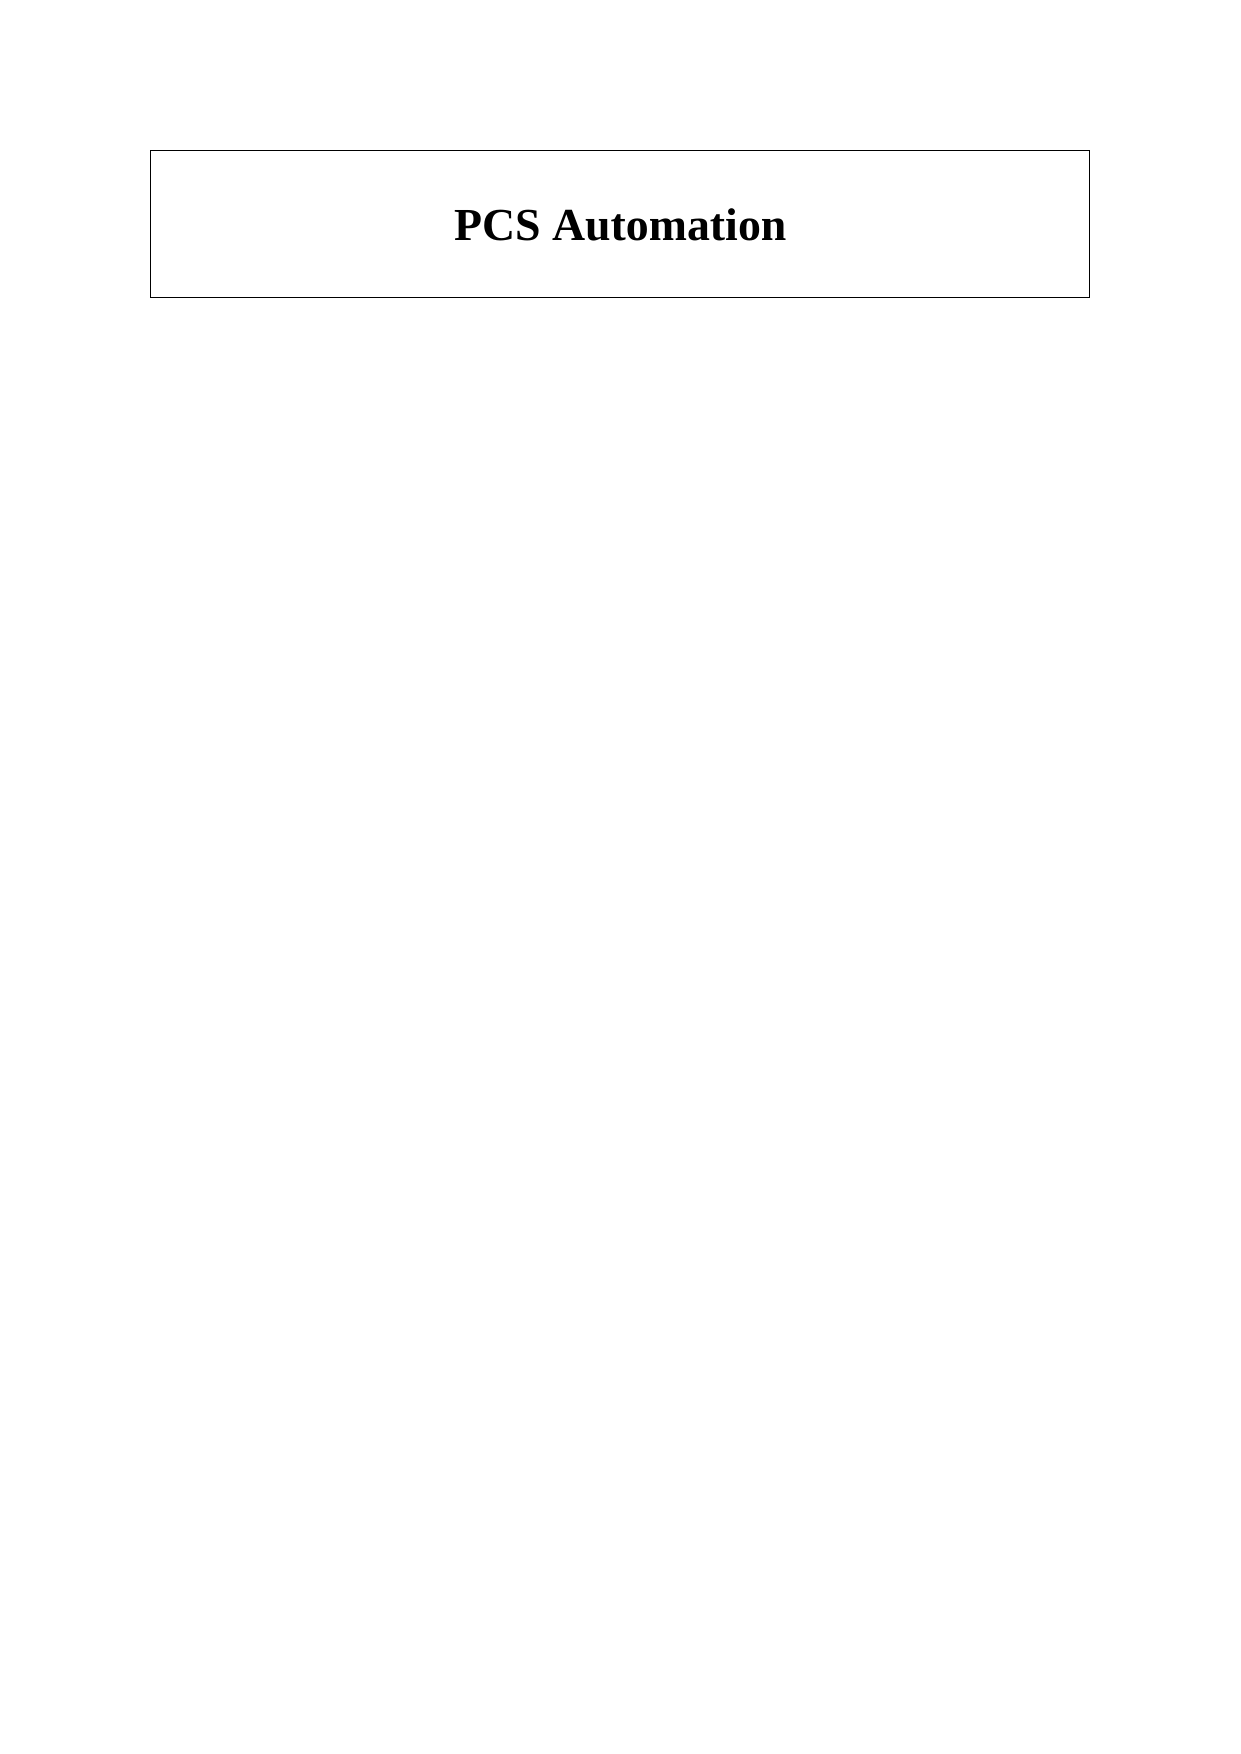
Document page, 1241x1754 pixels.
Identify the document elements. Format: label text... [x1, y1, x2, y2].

table_cell PCS Automation [151, 151, 1089, 297]
